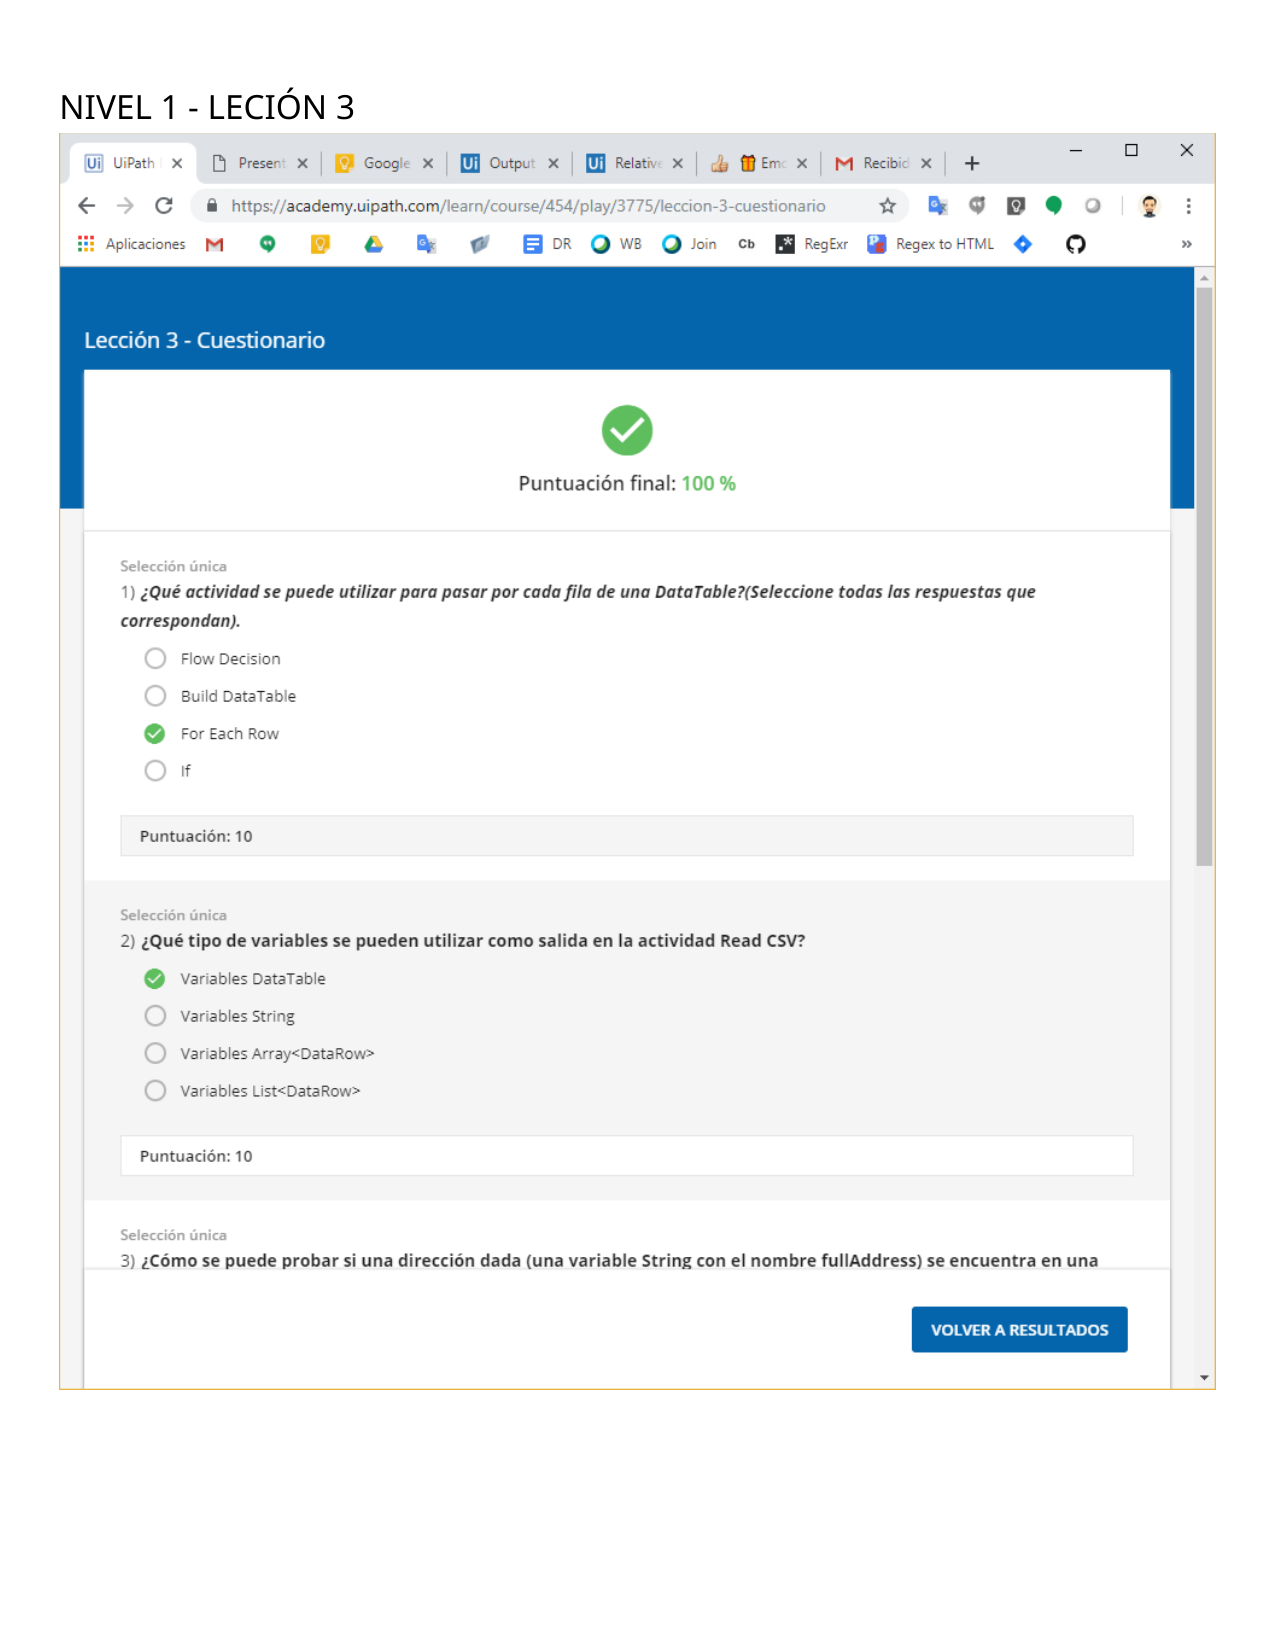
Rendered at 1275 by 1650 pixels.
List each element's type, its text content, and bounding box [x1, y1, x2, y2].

subtitle NIVEL 1 - LECIÓN 3 [59, 84, 1216, 129]
picture [59, 133, 1216, 1390]
